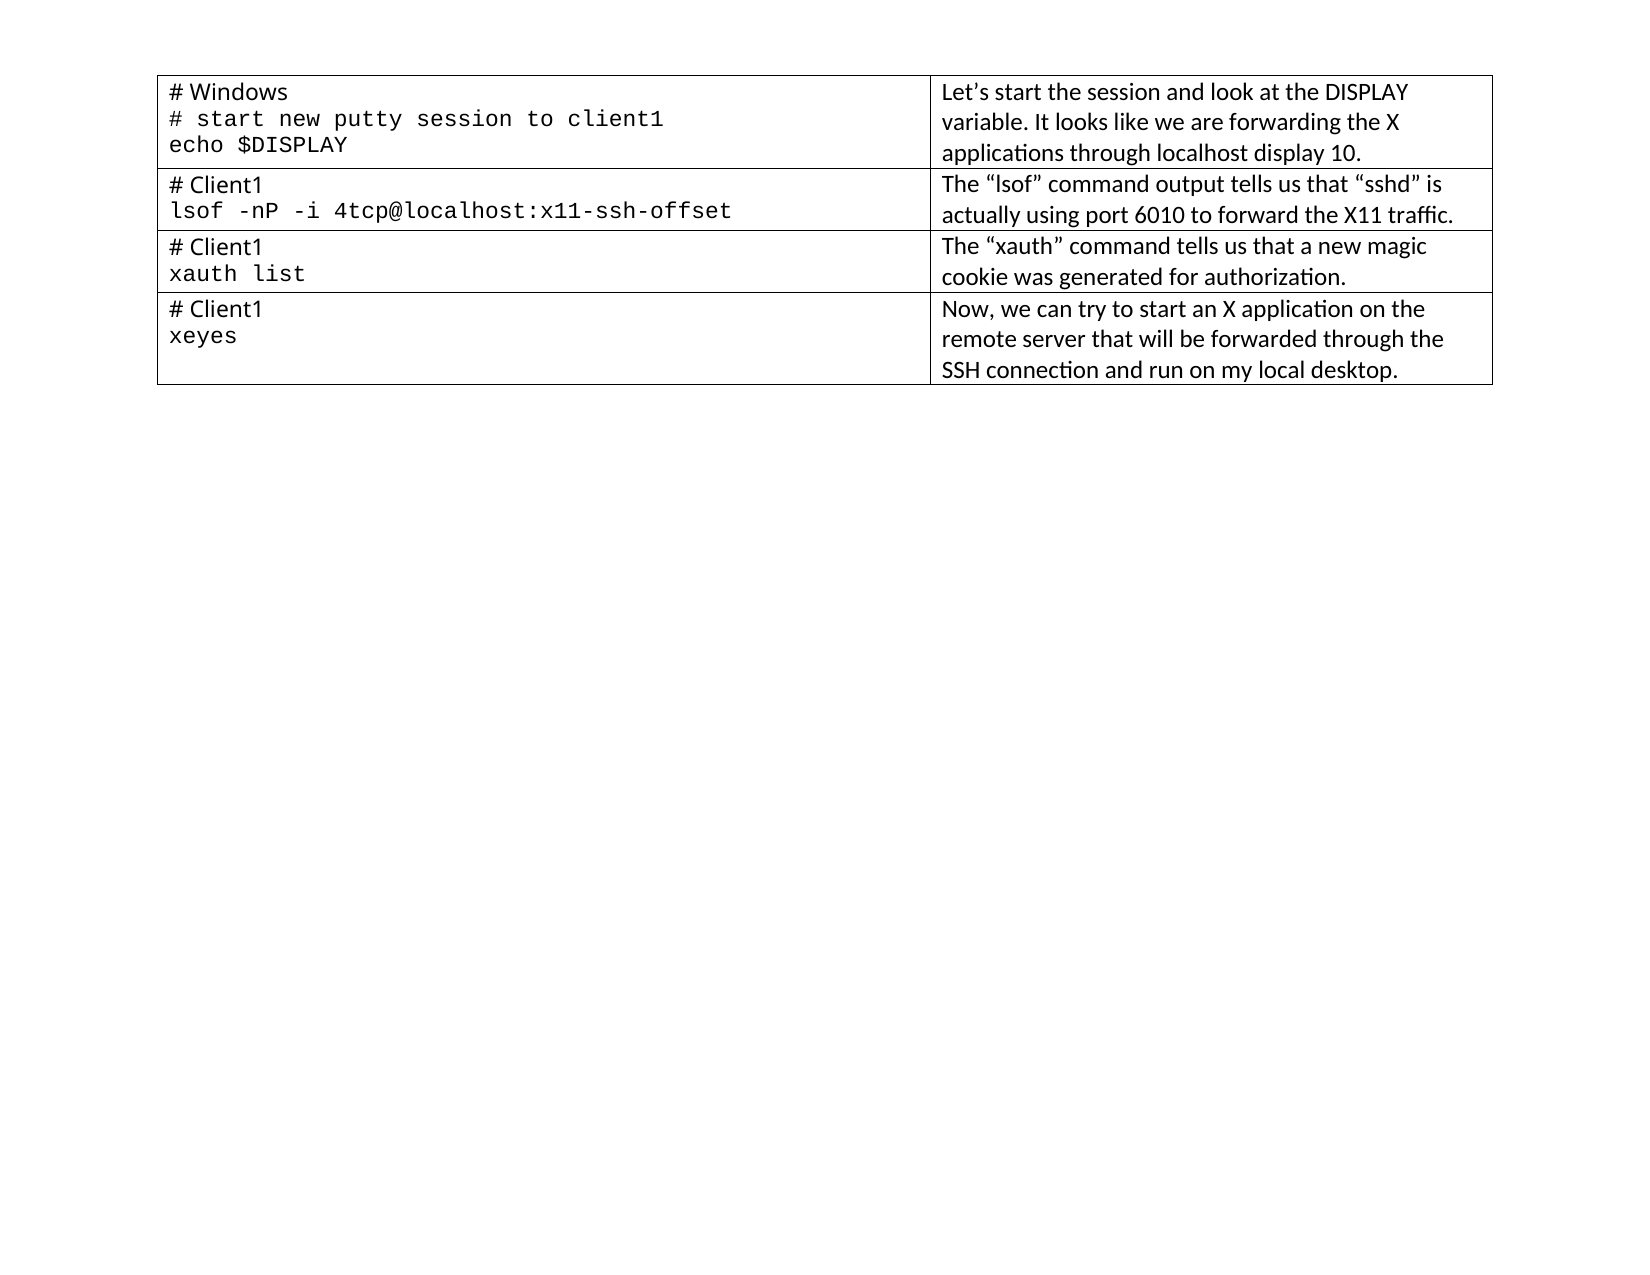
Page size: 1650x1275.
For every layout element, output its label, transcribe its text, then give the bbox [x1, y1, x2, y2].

table_cell Let’s start the session and look at the DISPLAY variable. It looks like we are forwarding the X applications through localhost display 10. [931, 76, 1492, 168]
table_cell # Windows # start new putty session to client1 echo $DISPLAY [158, 76, 930, 168]
table_cell The “lsof” command output tells us that “sshd” is actually using port 6010 to forward the X11 traffic. [931, 169, 1492, 230]
table_cell # Client1 xauth list [158, 231, 930, 292]
table_cell Now, we can try to start an X application on the remote server that will be forwarded through the SSH connection and run on my local desktop. [931, 293, 1492, 384]
table_cell The “xauth” command tells us that a new magic cookie was generated for authorization. [931, 231, 1492, 292]
table_cell # Client1 xeyes [158, 293, 930, 384]
table_cell # Client1 lsof -nP -i 4tcp@localhost:x11-ssh-offset [158, 169, 930, 230]
